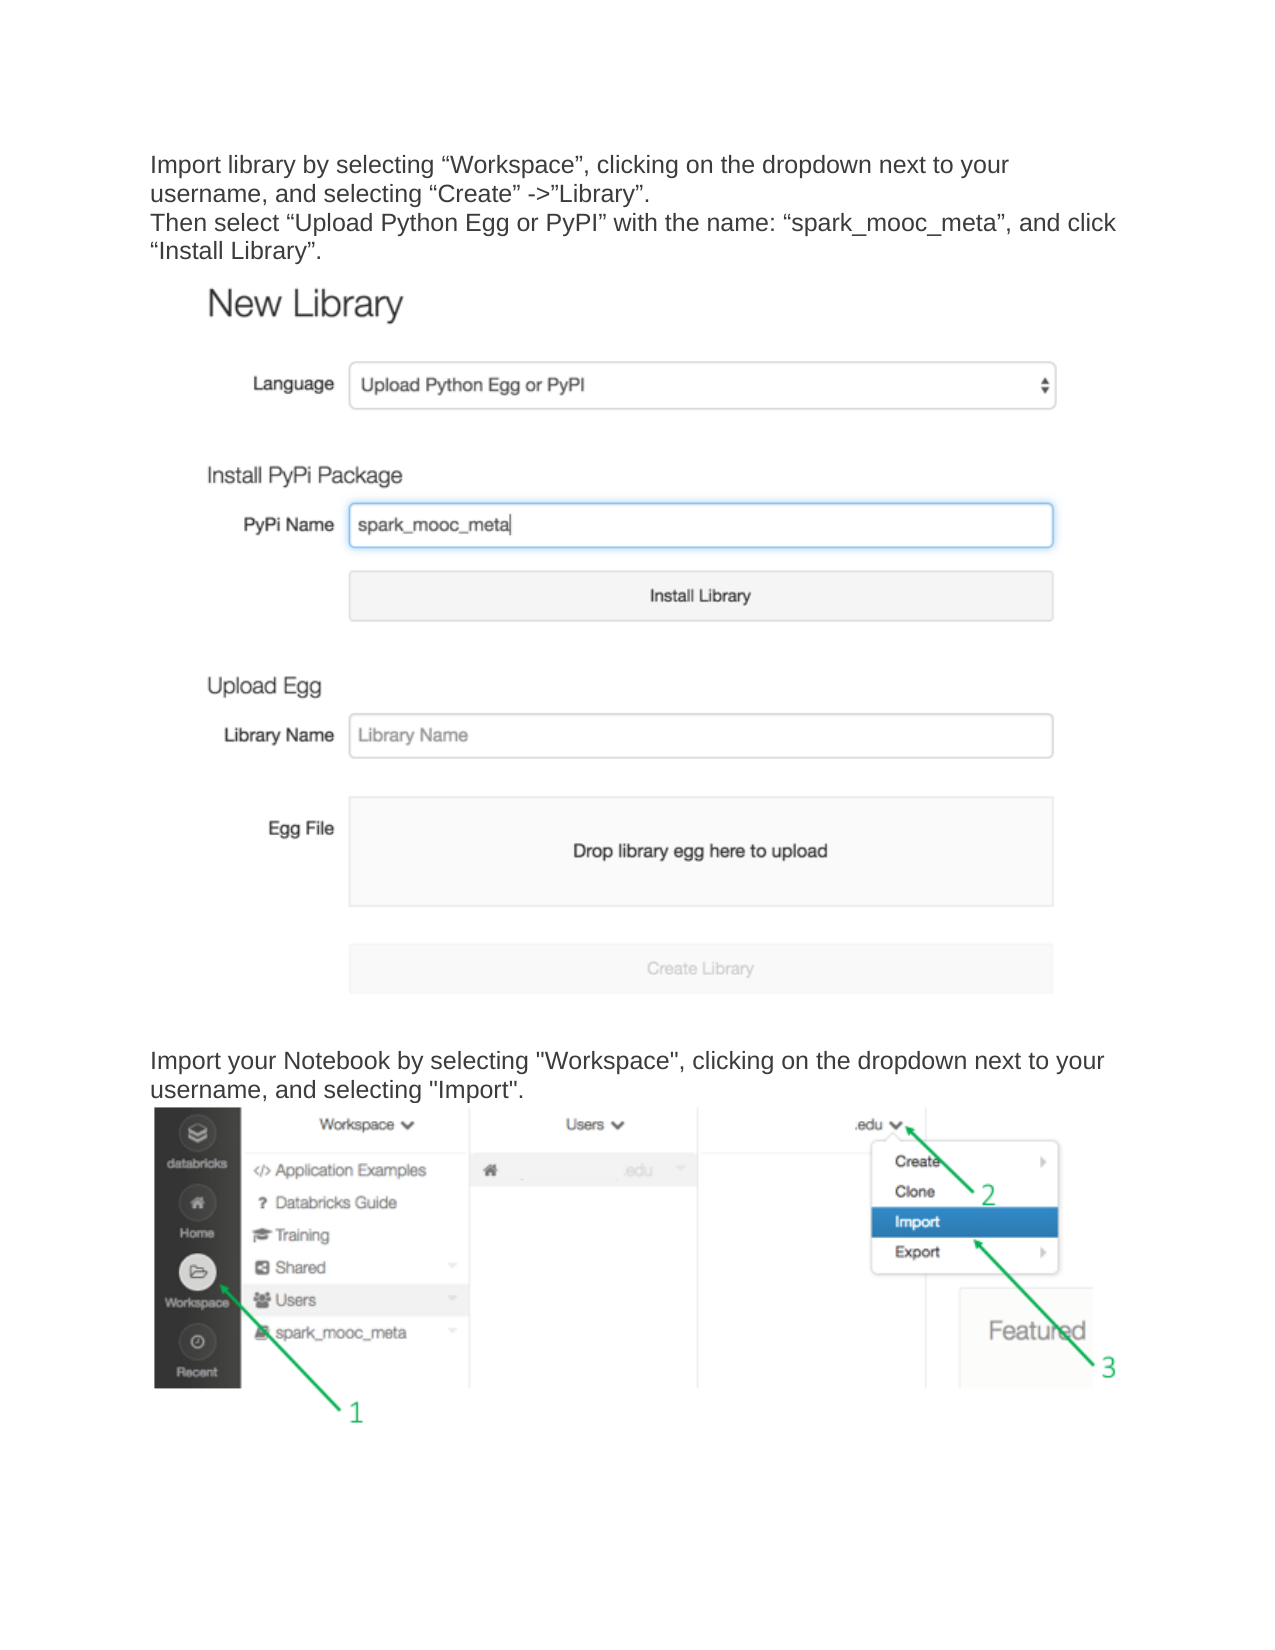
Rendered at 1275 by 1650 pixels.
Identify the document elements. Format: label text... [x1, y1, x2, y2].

text Import library by selecting “Workspace”, clicking on the dropdown next to your username, and selecting “Create” ->”Library”. [651, 150, 1125, 207]
picture [150, 265, 1125, 1047]
picture [150, 1103, 1125, 1429]
text Then select “Upload Python Egg or PyPI” with the name: “spark_mooc_meta”, and click “Install Library”. [150, 207, 1125, 265]
text Import your Notebook by selecting "Workspace", clicking on the dropdown next to your username, and selecting "Import". [525, 1047, 1125, 1103]
